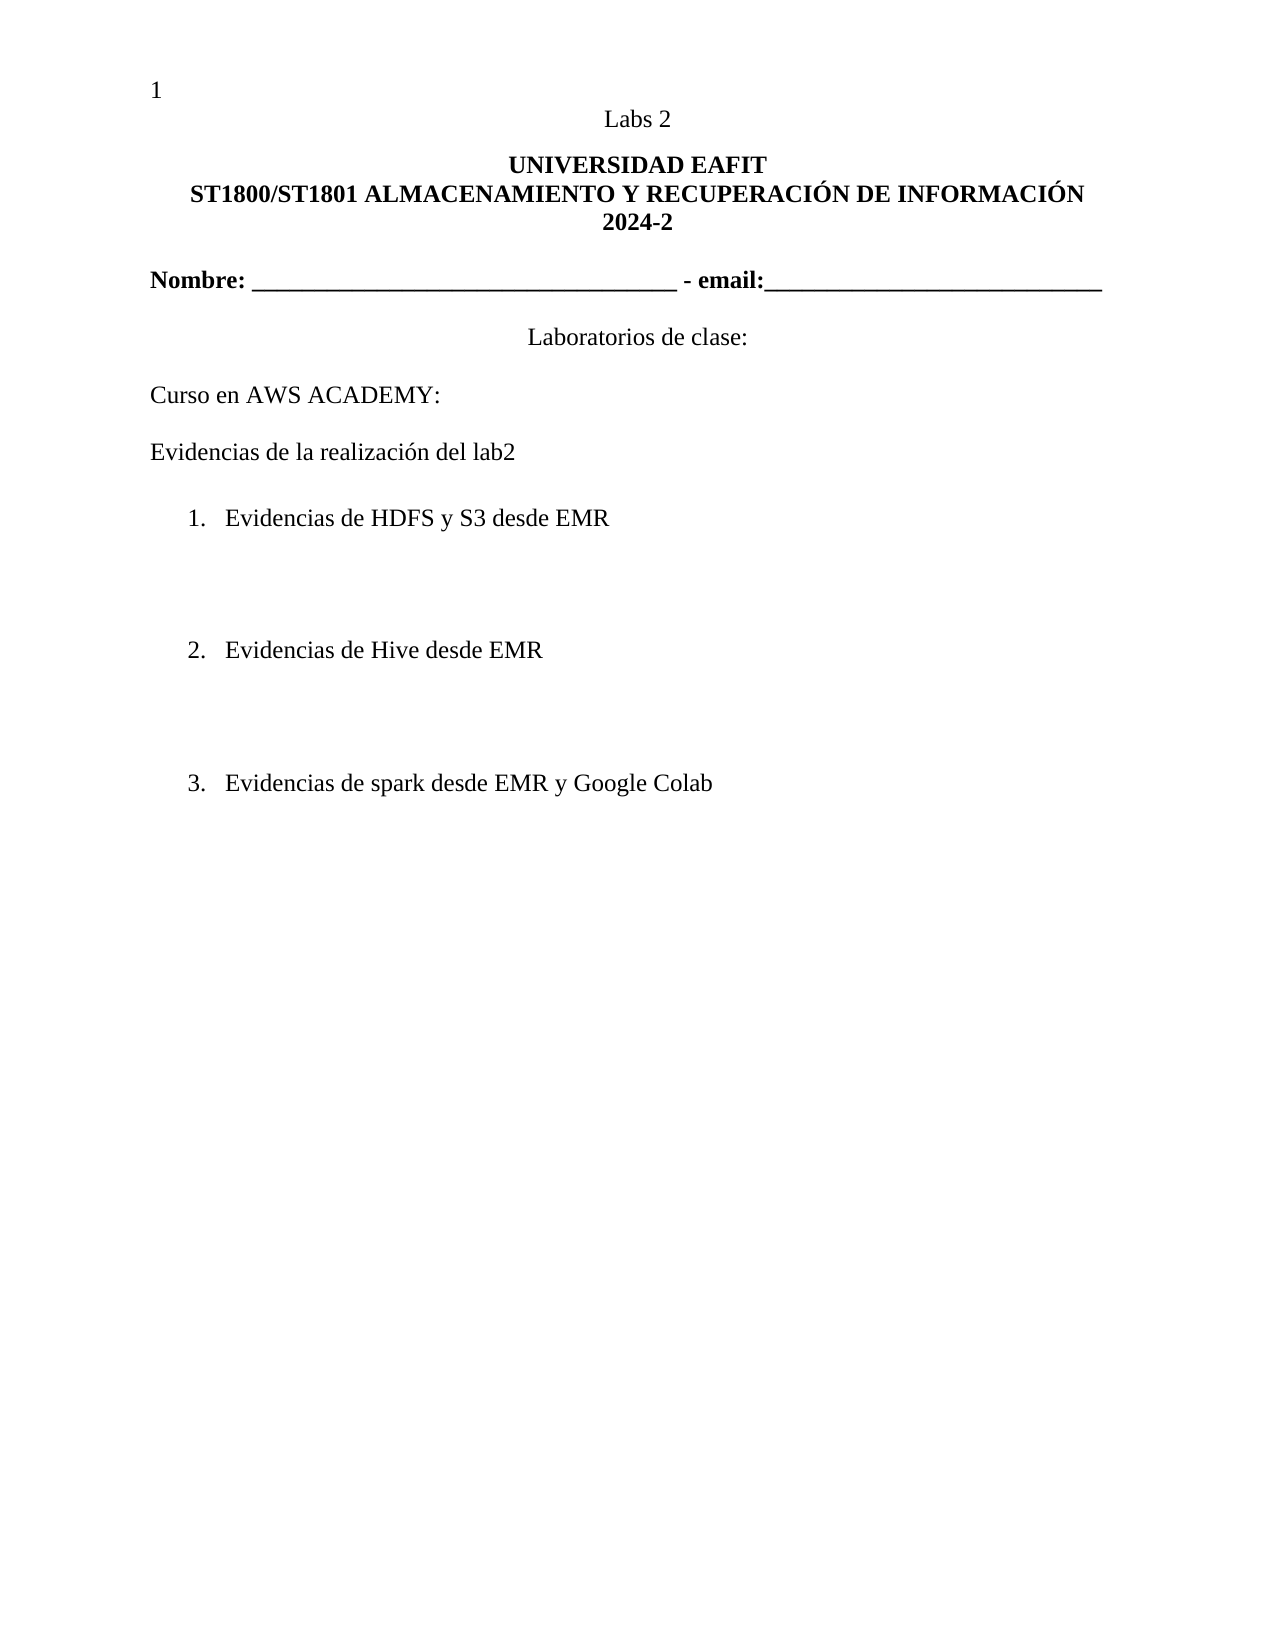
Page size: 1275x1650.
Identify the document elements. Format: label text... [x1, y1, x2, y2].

text 2024-2 [150, 207, 1125, 236]
text Laboratorios de clase: [150, 322, 1125, 351]
text ST1800/ST1801 ALMACENAMIENTO Y RECUPERACIÓN DE INFORMACIÓN [150, 179, 1125, 207]
text Nombre: __________________________________ - email:___________________________ [150, 265, 1125, 294]
text Curso en AWS ACADEMY: [150, 380, 1125, 409]
list Evidencias de Hive desde EMR [187, 636, 1125, 664]
list Evidencias de HDFS y S3 desde EMR [187, 503, 1125, 532]
list Evidencias de spark desde EMR y Google Colab [187, 768, 1125, 796]
text UNIVERSIDAD EAFIT [150, 150, 1125, 179]
text Evidencias de la realización del lab2 [150, 437, 1125, 466]
